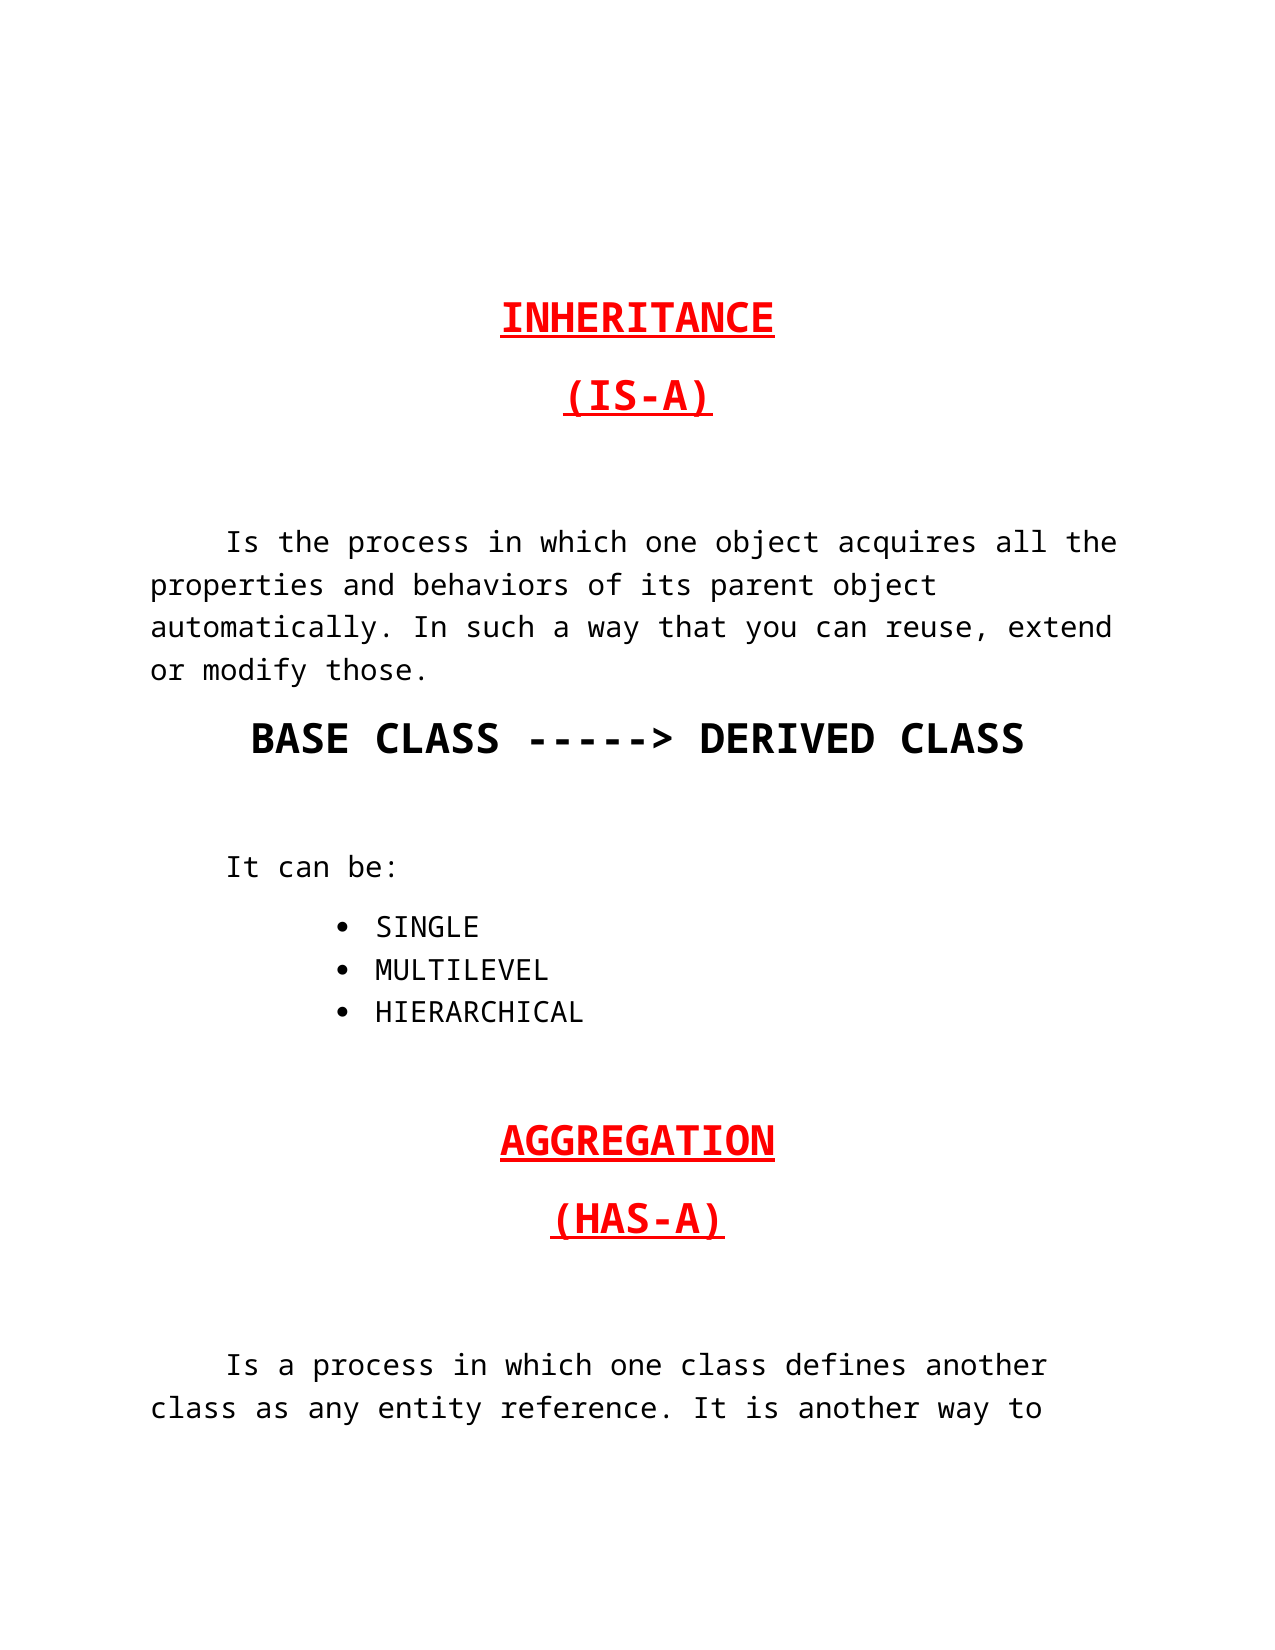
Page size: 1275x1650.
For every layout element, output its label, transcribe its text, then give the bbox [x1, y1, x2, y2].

text It can be: [150, 846, 1125, 886]
text (HAS-A) [150, 1188, 1125, 1245]
text Is the process in which one object acquires all the properties and behaviors of its parent object automatically. In such a way that you can reuse, extend or modify those. [150, 521, 1125, 689]
list MULTILEVEL [337, 949, 1125, 988]
text BASE CLASS -----> DERIVED CLASS [150, 709, 1125, 766]
text (IS-A) [150, 365, 1125, 422]
list SINGLE [337, 906, 1125, 946]
list HIERARCHICAL [337, 992, 1125, 1031]
text INHERITANCE [150, 287, 1125, 344]
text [150, 1344, 1125, 1427]
text AGGREGATION [150, 1111, 1125, 1167]
